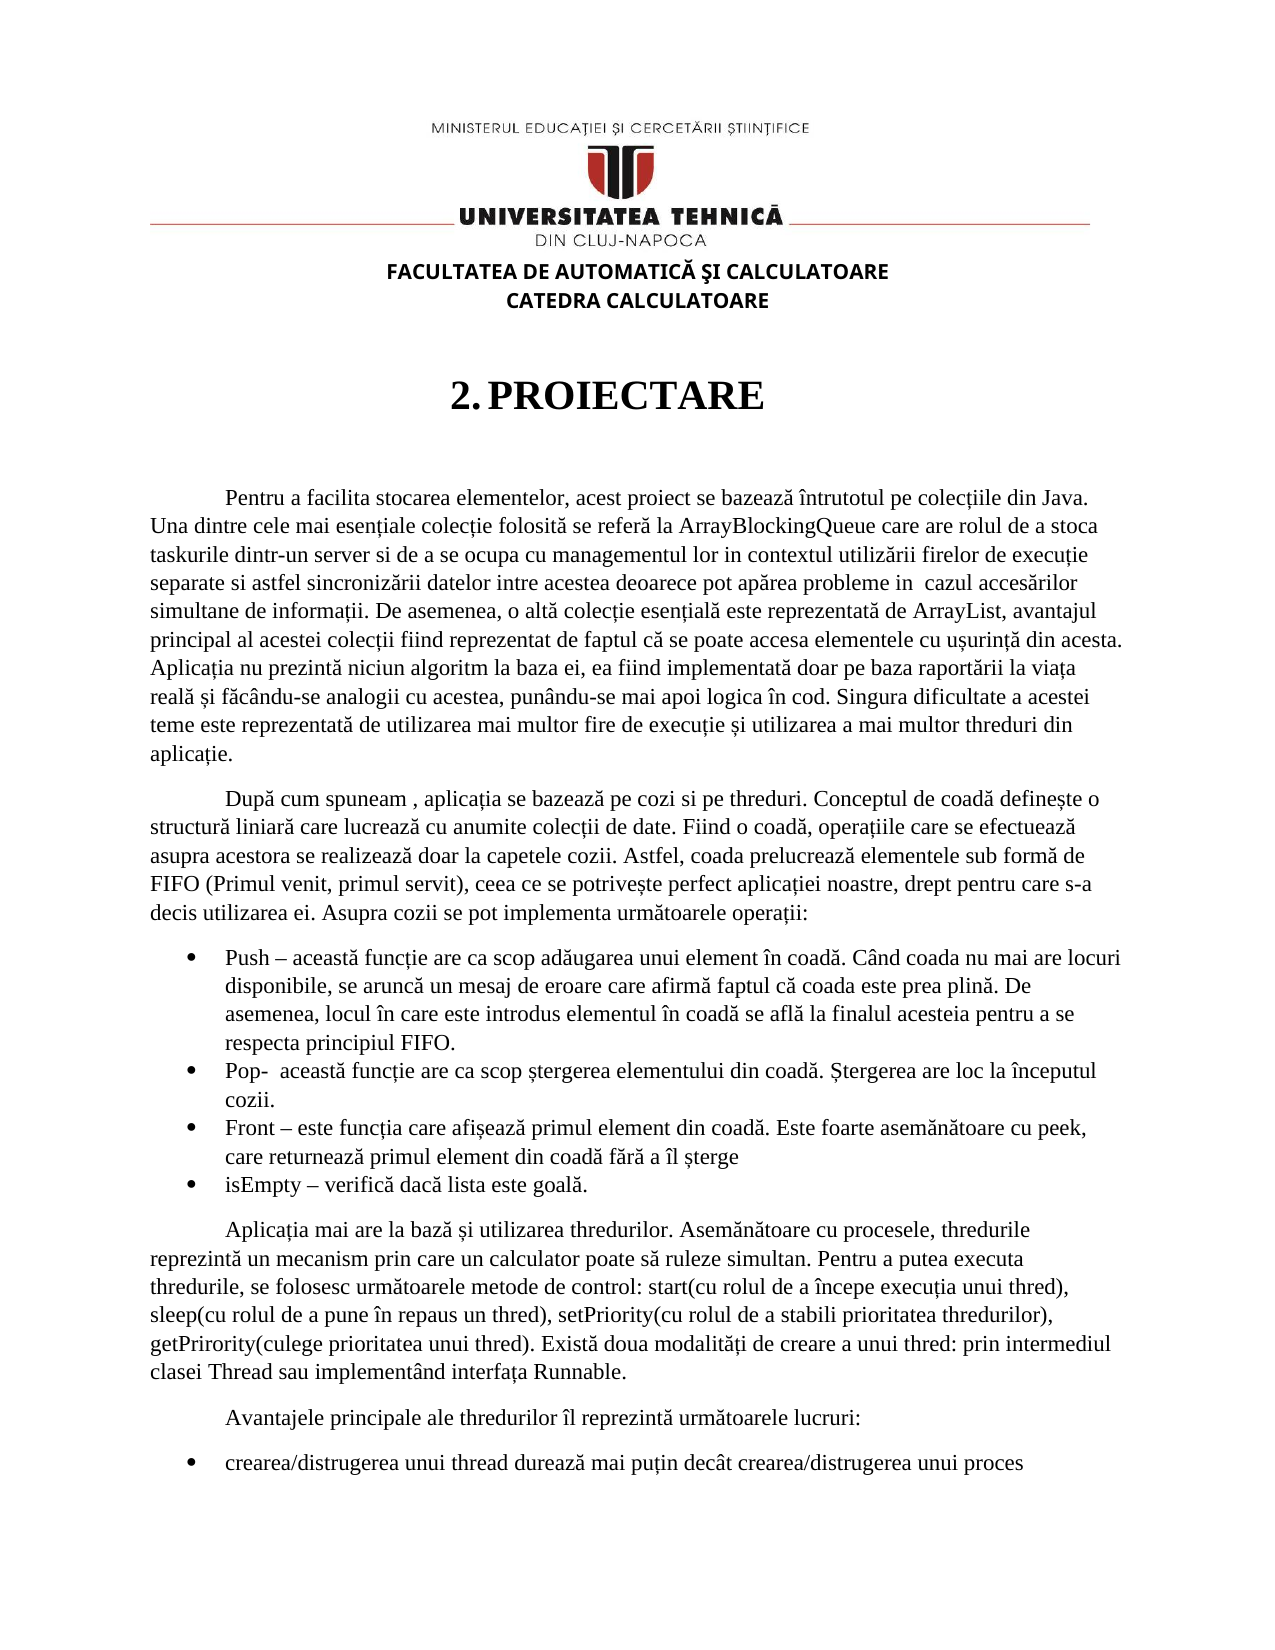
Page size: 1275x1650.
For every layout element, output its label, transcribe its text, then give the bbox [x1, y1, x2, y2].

list crearea/distrugerea unui thread durează mai puțin decât crearea/distrugerea unui proces [187, 1449, 1125, 1475]
text Avantajele principale ale thredurilor îl reprezintă următoarele lucruri: [150, 1403, 1125, 1430]
list isEmpty – verifică dacă lista este goală. [187, 1171, 1125, 1197]
list PROIECTARE [450, 370, 1125, 418]
text Pentru a facilita stocarea elementelor, acest proiect se bazează întrutotul pe colecțiile din Java. Una dintre cele mai esențiale colecție folosită se referă la ArrayBlockingQueue care are rolul de a stoca taskurile dintr-un server si de a se ocupa cu managementul lor in contextul utilizării firelor de execuție separate si astfel sincronizării datelor intre acestea deoarece pot apărea probleme in cazul accesărilor simultane de informații. De asemenea, o altă colecție esențială este reprezentată de ArrayList, avantajul principal al acestei colecții fiind reprezentat de faptul că se poate accesa elementele cu ușurință din acesta. Aplicația nu prezintă niciun algoritm la baza ei, ea fiind implementată doar pe baza raportării la viața reală și făcându-se analogii cu acestea, punându-se mai apoi logica în cod. Singura dificultate a acestei teme este reprezentată de utilizarea mai multor fire de execuție și utilizarea a mai multor threduri din aplicație. [150, 484, 1125, 766]
list Push – această funcție are ca scop adăugarea unui element în coadă. Când coada nu mai are locuri disponibile, se aruncă un mesaj de eroare care afirmă faptul că coada este prea plină. De asemenea, locul în care este introdus elementul în coadă se află la finalul acesteia pentru a se respecta principiul FIFO. [187, 944, 1125, 1055]
list Pop- această funcție are ca scop ștergerea elementului din coadă. Ștergerea are loc la începutul cozii. [187, 1057, 1125, 1112]
picture [150, 75, 1091, 258]
text Aplicația mai are la bază și utilizarea thredurilor. Asemănătoare cu procesele, thredurile reprezintă un mecanism prin care un calculator poate să ruleze simultan. Pentru a putea executa thredurile, se folosesc următoarele metode de control: start(cu rolul de a începe execuția unui thred), sleep(cu rolul de a pune în repaus un thred), setPriority(cu rolul de a stabili prioritatea thredurilor), getPrirority(culege prioritatea unui thred). Există doua modalități de creare a unui thred: prin intermediul clasei Thread sau implementând interfața Runnable. [150, 1216, 1125, 1385]
text După cum spuneam , aplicația se bazează pe cozi si pe threduri. Conceptul de coadă definește o structură liniară care lucrează cu anumite colecții de date. Fiind o coadă, operațiile care se efectuează asupra acestora se realizează doar la capetele cozii. Astfel, coada prelucrează elementele sub formă de FIFO (Primul venit, primul servit), ceea ce se potrivește perfect aplicației noastre, drept pentru care s-a decis utilizarea ei. Asupra cozii se pot implementa următoarele operații: [150, 785, 1125, 925]
list Front – este funcția care afișează primul element din coadă. Este foarte asemănătoare cu peek, care returnează primul element din coadă fără a îl șterge [187, 1114, 1125, 1169]
